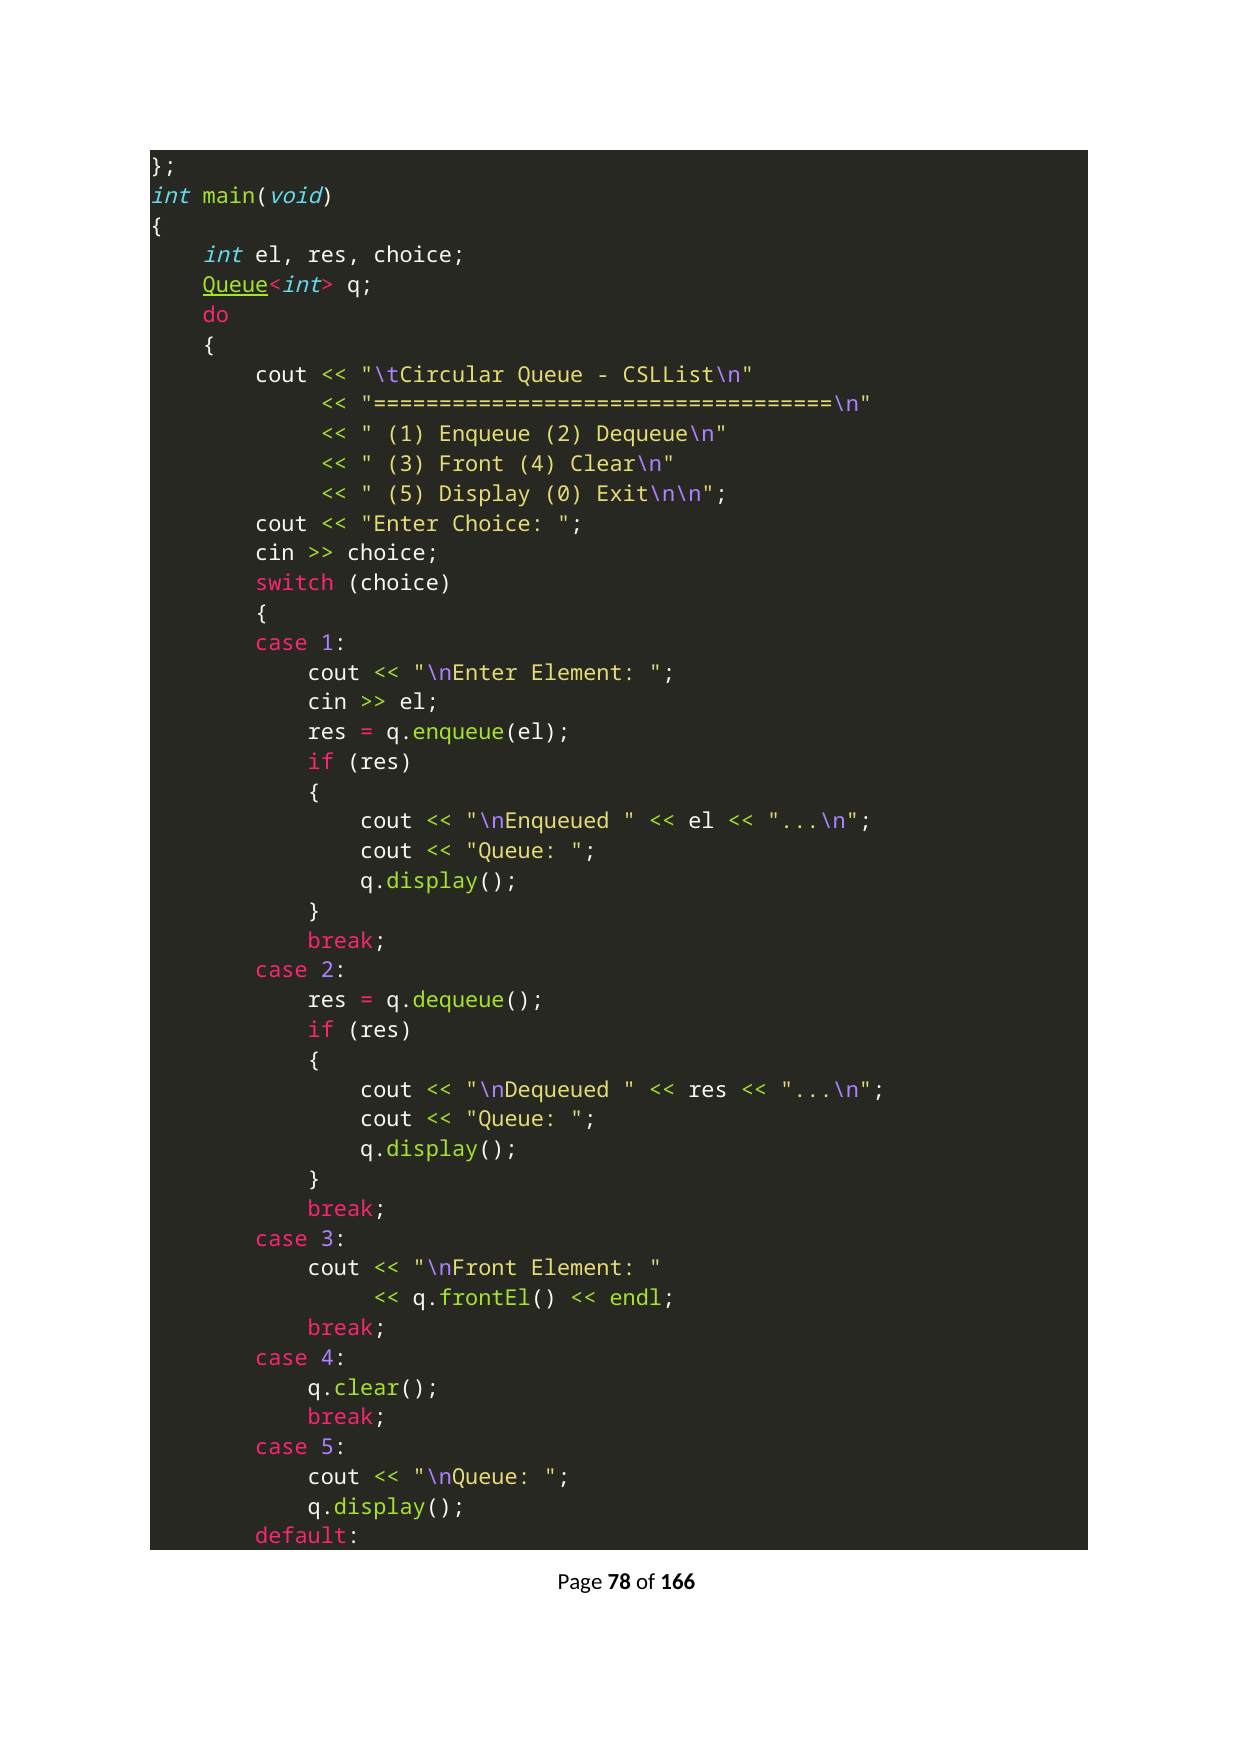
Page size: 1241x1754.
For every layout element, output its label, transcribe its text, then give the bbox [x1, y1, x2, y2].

text break; [150, 1193, 1088, 1222]
text { [150, 209, 1088, 239]
text if (res) [150, 1014, 1088, 1044]
text cout << "Queue: "; [150, 1103, 1088, 1133]
text case 3: [150, 1222, 1088, 1252]
text break; [150, 1312, 1088, 1342]
text cout << "Queue: "; [150, 835, 1088, 865]
text cin >> el; [150, 686, 1088, 716]
text << " (5) Display (0) Exit\n\n"; [150, 478, 1088, 507]
text } [150, 895, 1088, 924]
text if (res) [150, 746, 1088, 776]
text Queue<int> q; [150, 269, 1088, 299]
text break; [150, 924, 1088, 954]
text cout << "\nEnter Element: "; [150, 656, 1088, 686]
text { [150, 329, 1088, 358]
text int main(void) [150, 180, 1088, 209]
text cout << "\nEnqueued " << el << "...\n"; [150, 805, 1088, 835]
text cout << "\tCircular Queue - CSLList\n" [150, 358, 1088, 388]
text cout << "\nDequeued " << res << "...\n"; [150, 1073, 1088, 1103]
text q.display(); [150, 865, 1088, 895]
text cout << "Enter Choice: "; [150, 507, 1088, 537]
text switch (choice) [150, 567, 1088, 597]
text }; [150, 150, 1088, 180]
text res = q.dequeue(); [150, 984, 1088, 1014]
text int el, res, choice; [150, 239, 1088, 269]
text case 4: [150, 1342, 1088, 1371]
text res = q.enqueue(el); [150, 716, 1088, 746]
text do [150, 299, 1088, 329]
text { [150, 776, 1088, 805]
text } [150, 1163, 1088, 1193]
text << " (1) Enqueue (2) Dequeue\n" [150, 418, 1088, 448]
text { [150, 597, 1088, 627]
text cout << "\nFront Element: " [150, 1252, 1088, 1282]
text << " (3) Front (4) Clear\n" [150, 448, 1088, 478]
text << q.frontEl() << endl; [150, 1282, 1088, 1312]
text default: [150, 1520, 1088, 1550]
text case 5: [150, 1431, 1088, 1461]
text break; [150, 1401, 1088, 1431]
text { [150, 1044, 1088, 1073]
text q.display(); [150, 1133, 1088, 1163]
text cin >> choice; [150, 537, 1088, 567]
text case 1: [150, 627, 1088, 656]
text << "===================================\n" [150, 388, 1088, 418]
text cout << "\nQueue: "; [150, 1461, 1088, 1491]
text q.display(); [150, 1491, 1088, 1520]
text case 2: [150, 954, 1088, 984]
text q.clear(); [150, 1371, 1088, 1401]
